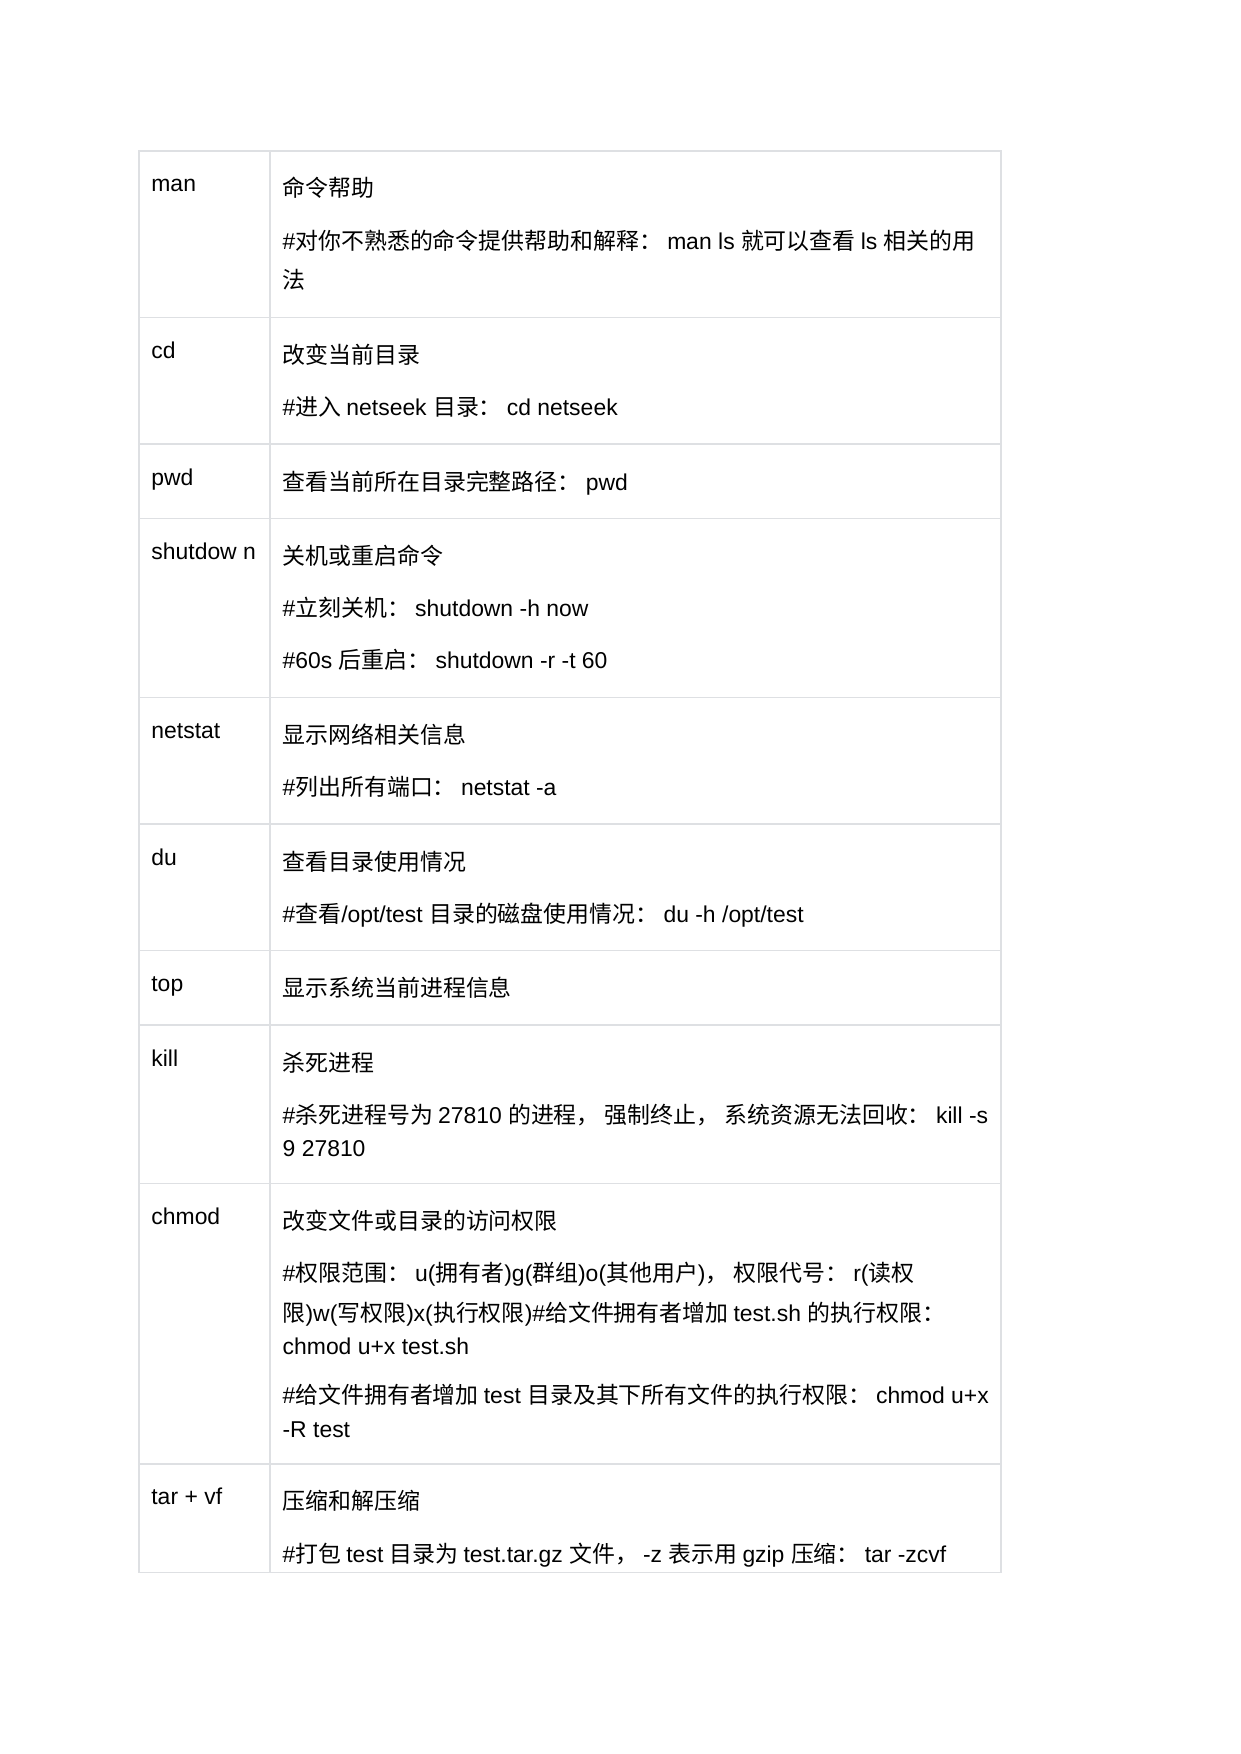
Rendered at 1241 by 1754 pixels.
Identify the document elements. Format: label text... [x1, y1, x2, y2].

table_cell 改变当前目录 #进入 netseek 目录： cd netseek [271, 318, 1000, 443]
table_cell 杀死进程 #杀死进程号为 27810 的进程， 强制终止， 系统资源无法回收： kill -s 9 27810 [271, 1026, 1000, 1182]
table_cell kill [140, 1026, 269, 1182]
table_cell man [140, 152, 269, 316]
table_cell shutdow n [140, 519, 269, 696]
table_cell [271, 1465, 1000, 1572]
table_cell 查看目录使用情况 #查看/opt/test 目录的磁盘使用情况： du -h /opt/test [271, 825, 1000, 950]
table_cell netstat [140, 698, 269, 823]
table_cell cd [140, 318, 269, 443]
table_cell 查看当前所在目录完整路径： pwd [271, 445, 1000, 517]
table_cell du [140, 825, 269, 950]
table_cell top [140, 951, 269, 1024]
table_cell pwd [140, 445, 269, 517]
table_cell 显示网络相关信息 #列出所有端口： netstat -a [271, 698, 1000, 823]
table_cell 关机或重启命令 #立刻关机： shutdown -h now #60s 后重启： shutdown -r -t 60 [271, 519, 1000, 696]
table_cell 显示系统当前进程信息 [271, 951, 1000, 1024]
table_cell 命令帮助 #对你不熟悉的命令提供帮助和解释： man ls 就可以查看 ls 相关的用法 [271, 152, 1000, 316]
table_cell chmod [140, 1184, 269, 1463]
table_cell tar + vf [140, 1465, 269, 1572]
table_cell 改变文件或目录的访问权限 #权限范围： u(拥有者)g(群组)o(其他用户)， 权限代号： r(读权限)w(写权限)x(执行权限)#给文件拥有者增加 test.sh 的执行权限： chmod u+x test.sh #给文件拥有者增加 test 目录及其下所有文件的执行权限： chmod u+x -R test [271, 1184, 1000, 1463]
